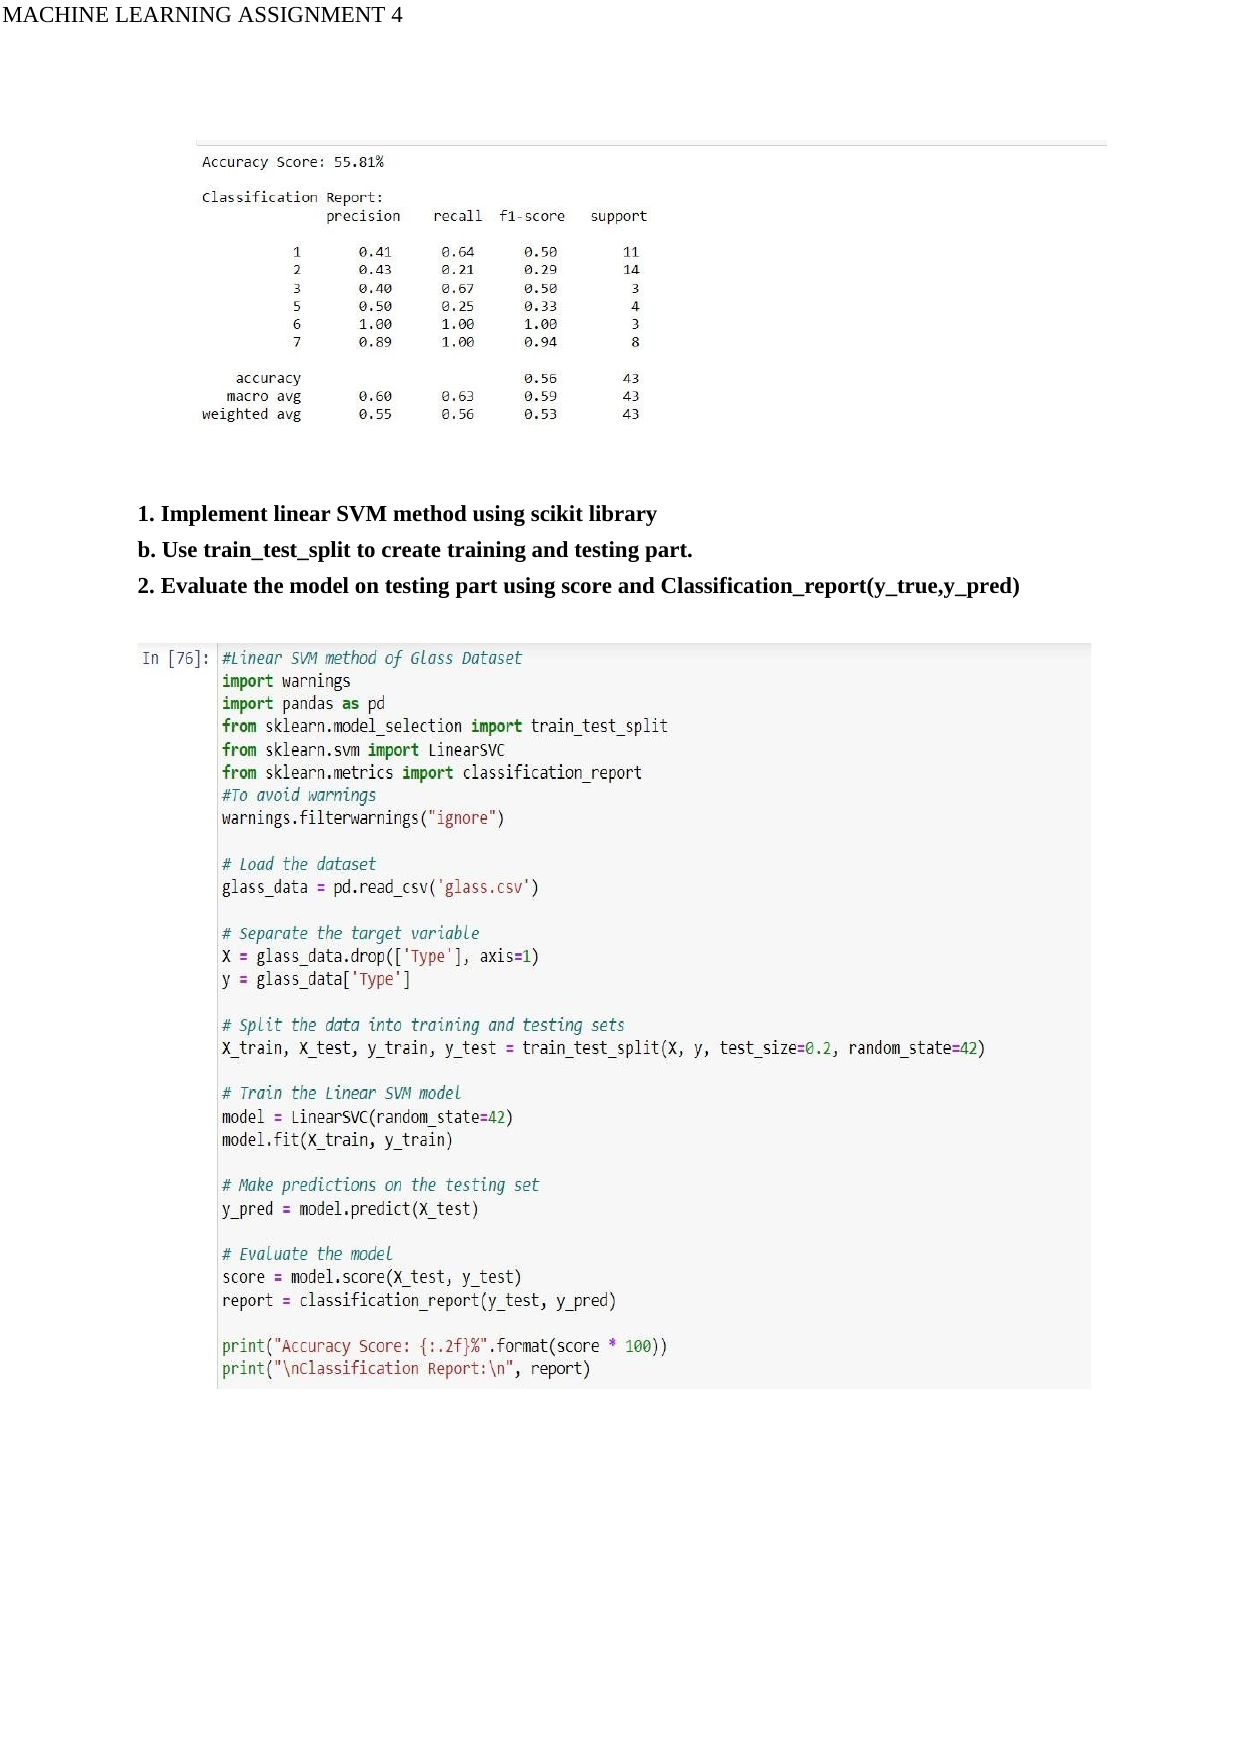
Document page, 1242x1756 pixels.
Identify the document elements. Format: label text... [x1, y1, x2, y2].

text b. Use train_test_split to create training and testing part. [137, 536, 1187, 562]
list Implement linear SVM method using scikit library [137, 500, 1187, 526]
list Evaluate the model on testing part using score and Classification_report(y_true,y_pred) [137, 572, 1187, 598]
picture [137, 643, 1092, 1389]
picture [191, 140, 1107, 425]
